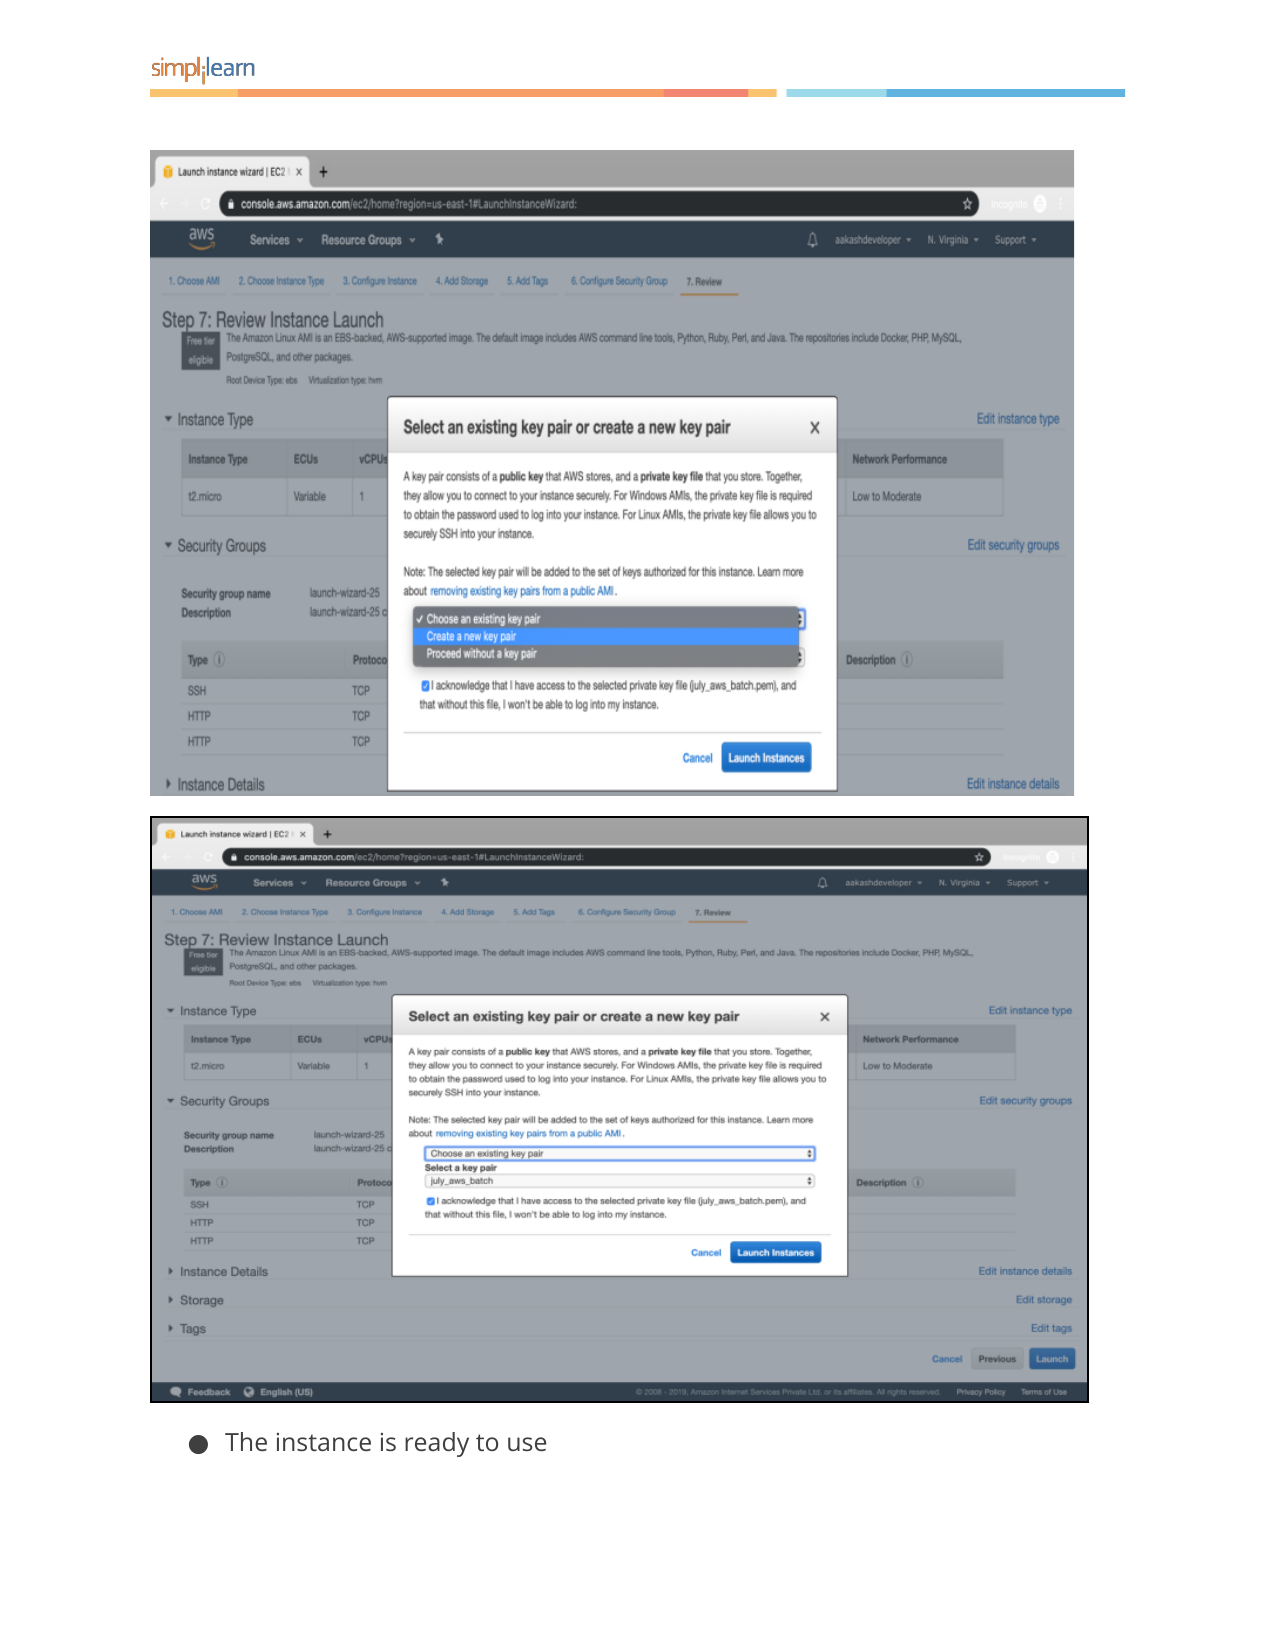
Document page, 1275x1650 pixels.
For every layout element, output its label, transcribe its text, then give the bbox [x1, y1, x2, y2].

picture [150, 150, 1075, 796]
list The instance is ready to use [187, 1424, 1125, 1458]
picture [152, 818, 1087, 1401]
picture [150, 52, 1125, 97]
